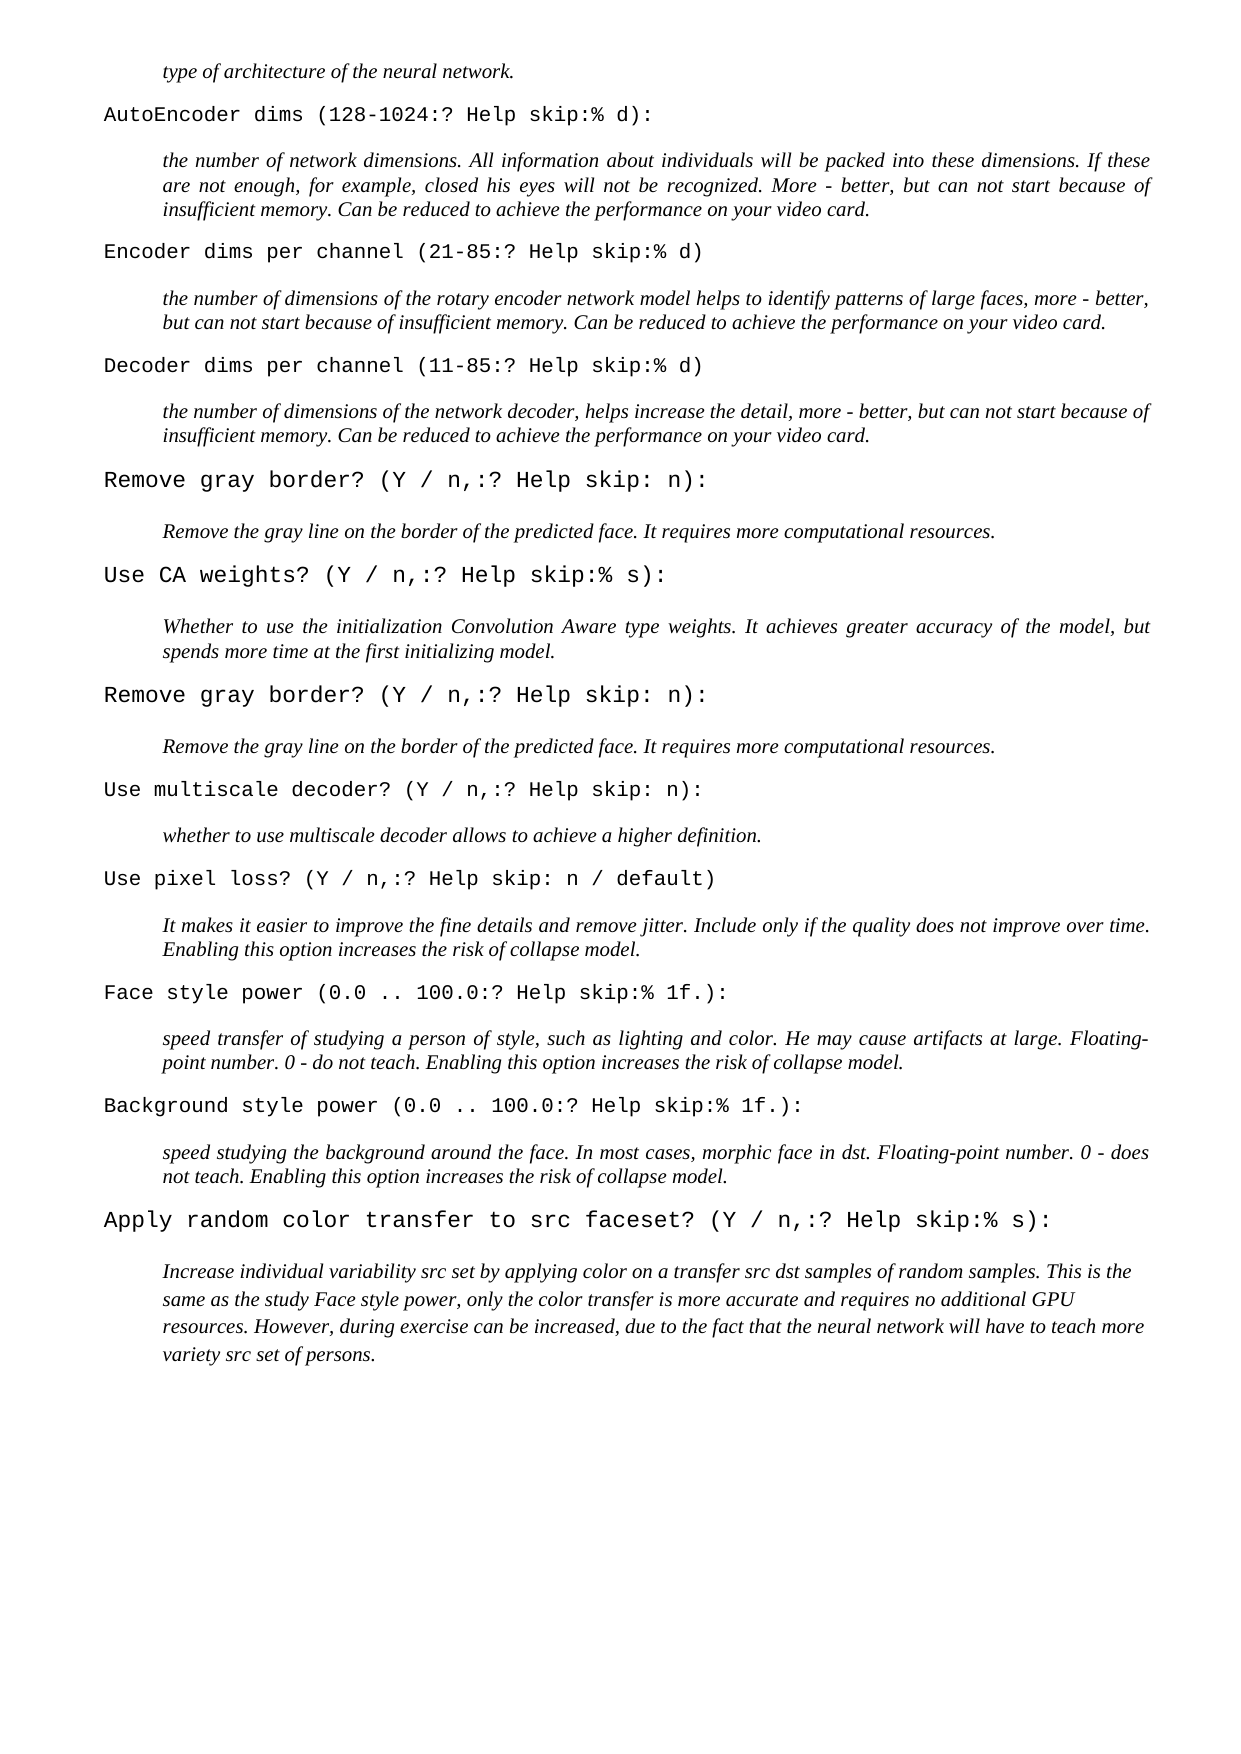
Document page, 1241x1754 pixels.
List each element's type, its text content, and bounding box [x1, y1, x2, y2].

text Use pixel loss? (Y / n,:? Help skip: n / default) [103, 868, 1152, 892]
text Whether to use the initialization Convolution Aware type weights. It achieves greater accuracy of the model, but spends more time at the first initializing model. [162, 614, 1152, 663]
text the number of dimensions of the rotary encoder network model helps to identify patterns of large faces, more - better, but can not start because of insufficient memory. Can be reduced to achieve the performance on your video card. [162, 286, 1152, 334]
text Remove the gray line on the border of the predicted face. It requires more computational resources. [162, 519, 1152, 543]
text Use multiscale decoder? (Y / n,:? Help skip: n): [103, 779, 1152, 803]
text speed studying the background around the face. In most cases, morphic face in dst. Floating-point number. 0 - does not teach. Enabling this option increases the risk of collapse model. [162, 1140, 1152, 1188]
text the number of dimensions of the network decoder, helps increase the detail, more - better, but can not start because of insufficient memory. Can be reduced to achieve the performance on your video card. [162, 399, 1152, 447]
text type of architecture of the neural network. [162, 59, 1152, 83]
text Remove gray border? (Y / n,:? Help skip: n): [103, 468, 1152, 494]
text Remove the gray line on the border of the predicted face. It requires more computational resources. [162, 734, 1152, 758]
text Apply random color transfer to src faceset? (Y / n,:? Help skip:% s): [103, 1209, 1152, 1234]
text the number of network dimensions. All information about individuals will be packed into these dimensions. If these are not enough, for example, closed his eyes will not be recognized. More - better, but can not start because of insufficient memory. Can be reduced to achieve the performance on your video card. [162, 148, 1152, 221]
text Background style power (0.0 .. 100.0:? Help skip:% 1f.): [103, 1095, 1152, 1119]
text Remove gray border? (Y / n,:? Help skip: n): [103, 683, 1152, 709]
text It makes it easier to improve the fine details and remove jitter. Include only if the quality does not improve over time. Enabling this option increases the risk of collapse model. [162, 913, 1152, 961]
text whether to use multiscale decoder allows to achieve a higher definition. [162, 823, 1152, 847]
text Face style power (0.0 .. 100.0:? Help skip:% 1f.): [103, 982, 1152, 1005]
text Encoder dims per channel (21-85:? Help skip:% d) [103, 241, 1152, 265]
text Use CA weights? (Y / n,:? Help skip:% s): [103, 564, 1152, 590]
text speed transfer of studying a person of style, such as lighting and color. He may cause artifacts at large. Floating-point number. 0 - do not teach. Enabling this option increases the risk of collapse model. [162, 1026, 1152, 1074]
text Decoder dims per channel (11-85:? Help skip:% d) [103, 355, 1152, 378]
text Increase individual variability src set by applying color on a transfer src dst samples of random samples. This is the same as the study Face style power, only the color transfer is more accurate and requires no additional GPU resources. However, during exercise can be increased, due to the fact that the neural network will have to teach more variety src set of persons. [162, 1259, 1152, 1366]
text AutoEncoder dims (128-1024:? Help skip:% d): [103, 104, 1152, 128]
